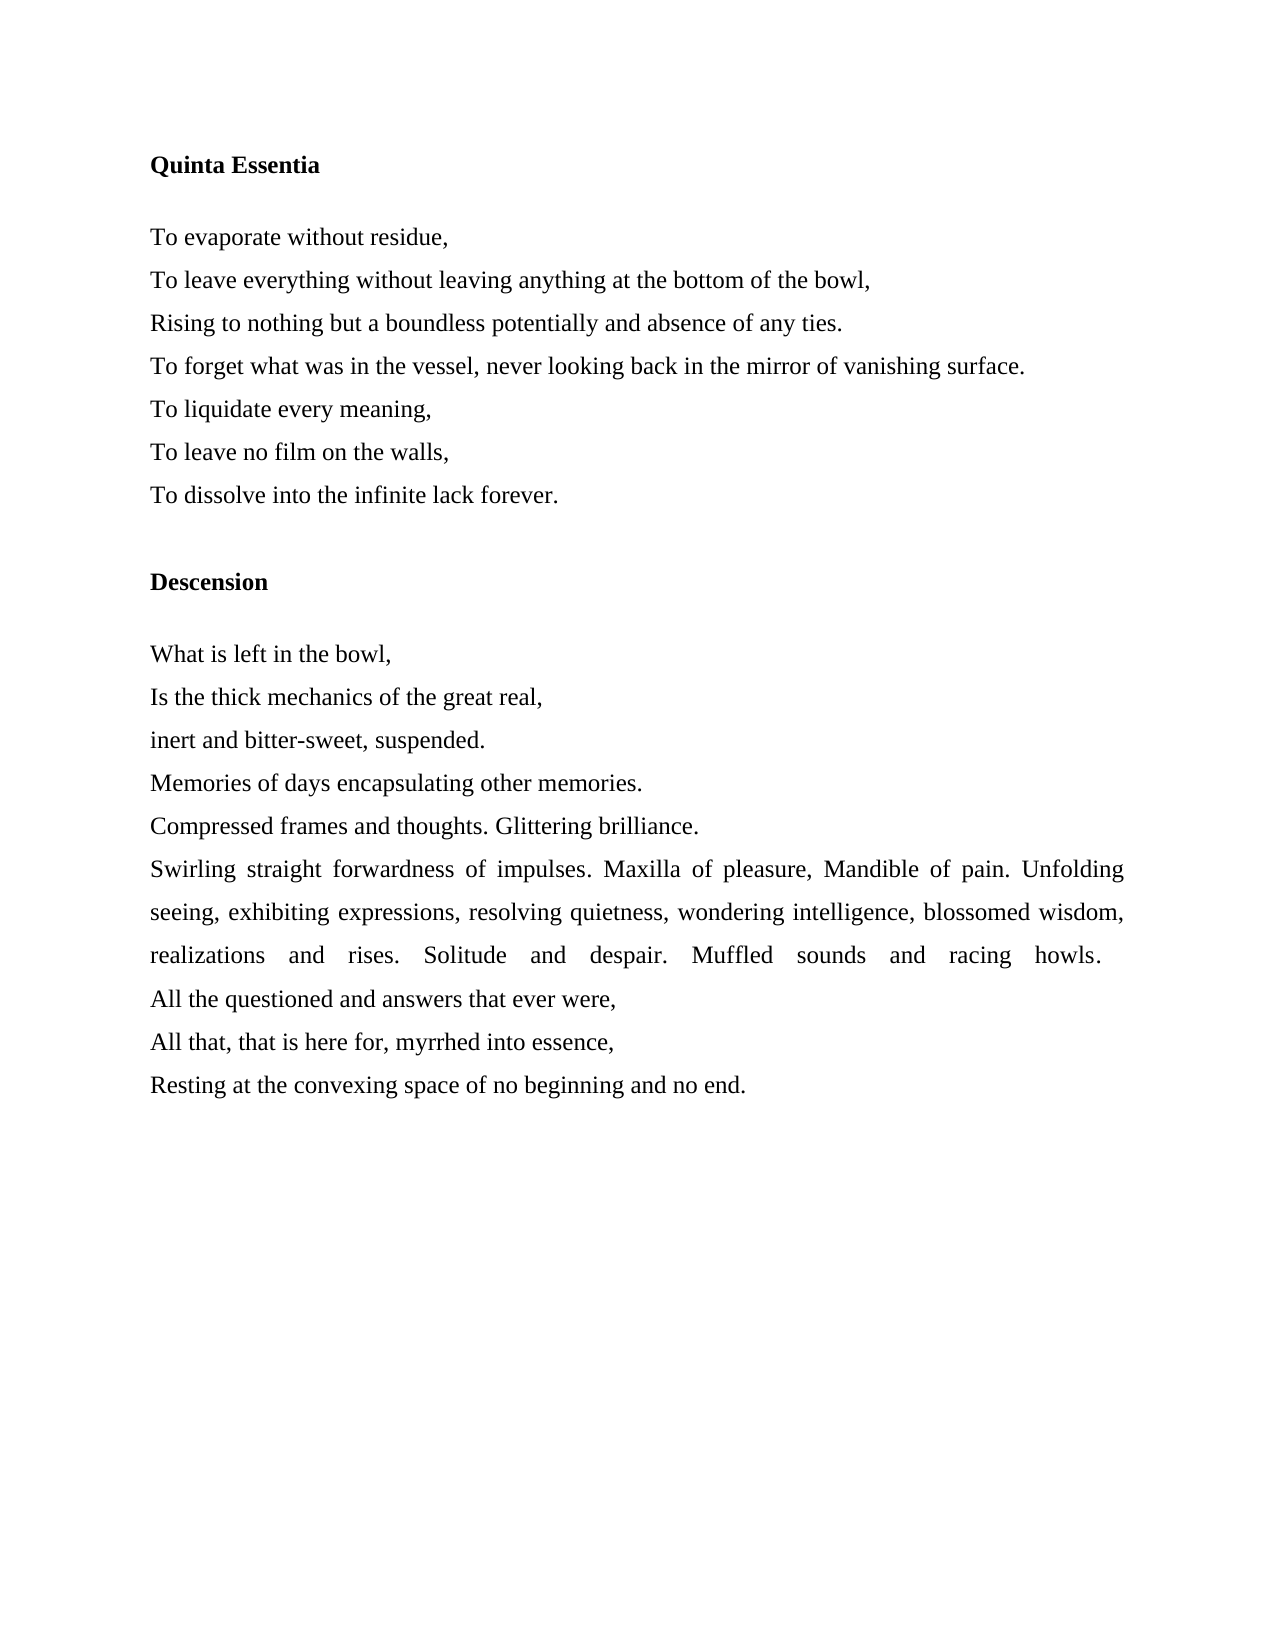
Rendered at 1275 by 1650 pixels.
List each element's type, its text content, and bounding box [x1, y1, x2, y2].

text Compressed frames and thoughts. Glittering brilliance. [150, 811, 1125, 840]
text To leave everything without leaving anything at the bottom of the bowl, [150, 265, 1125, 294]
text Rising to nothing but a boundless potentially and absence of any ties. [150, 308, 1125, 337]
subtitle Quinta Essentia [150, 150, 1125, 179]
text To forget what was in the vessel, never looking back in the mirror of vanishing surface. [150, 351, 1125, 380]
subtitle Descension [150, 567, 1125, 596]
text To leave no film on the walls, [150, 437, 1125, 466]
text What is left in the bowl, [150, 639, 1125, 667]
text All that, that is here for, myrrhed into essence, [150, 1027, 1125, 1056]
text Is the thick mechanics of the great real, [150, 682, 1125, 711]
text To evaporate without residue, [150, 222, 1125, 251]
text To dissolve into the infinite lack forever. [150, 481, 1125, 509]
text Swirling straight forwardness of impulses. Maxilla of pleasure, Mandible of pain. Unfolding seeing, exhibiting expressions, resolving quietness, wondering intelligence, blossomed wisdom, realizations and rises. Solitude and despair. Muffled sounds and racing howls. All the questioned and answers that ever were, [150, 854, 1125, 1012]
text To liquidate every meaning, [150, 394, 1125, 423]
text Resting at the convexing space of no beginning and no end. [150, 1070, 1125, 1099]
text inert and bitter-sweet, suspended. [150, 725, 1125, 754]
text Memories of days encapsulating other memories. [150, 768, 1125, 797]
